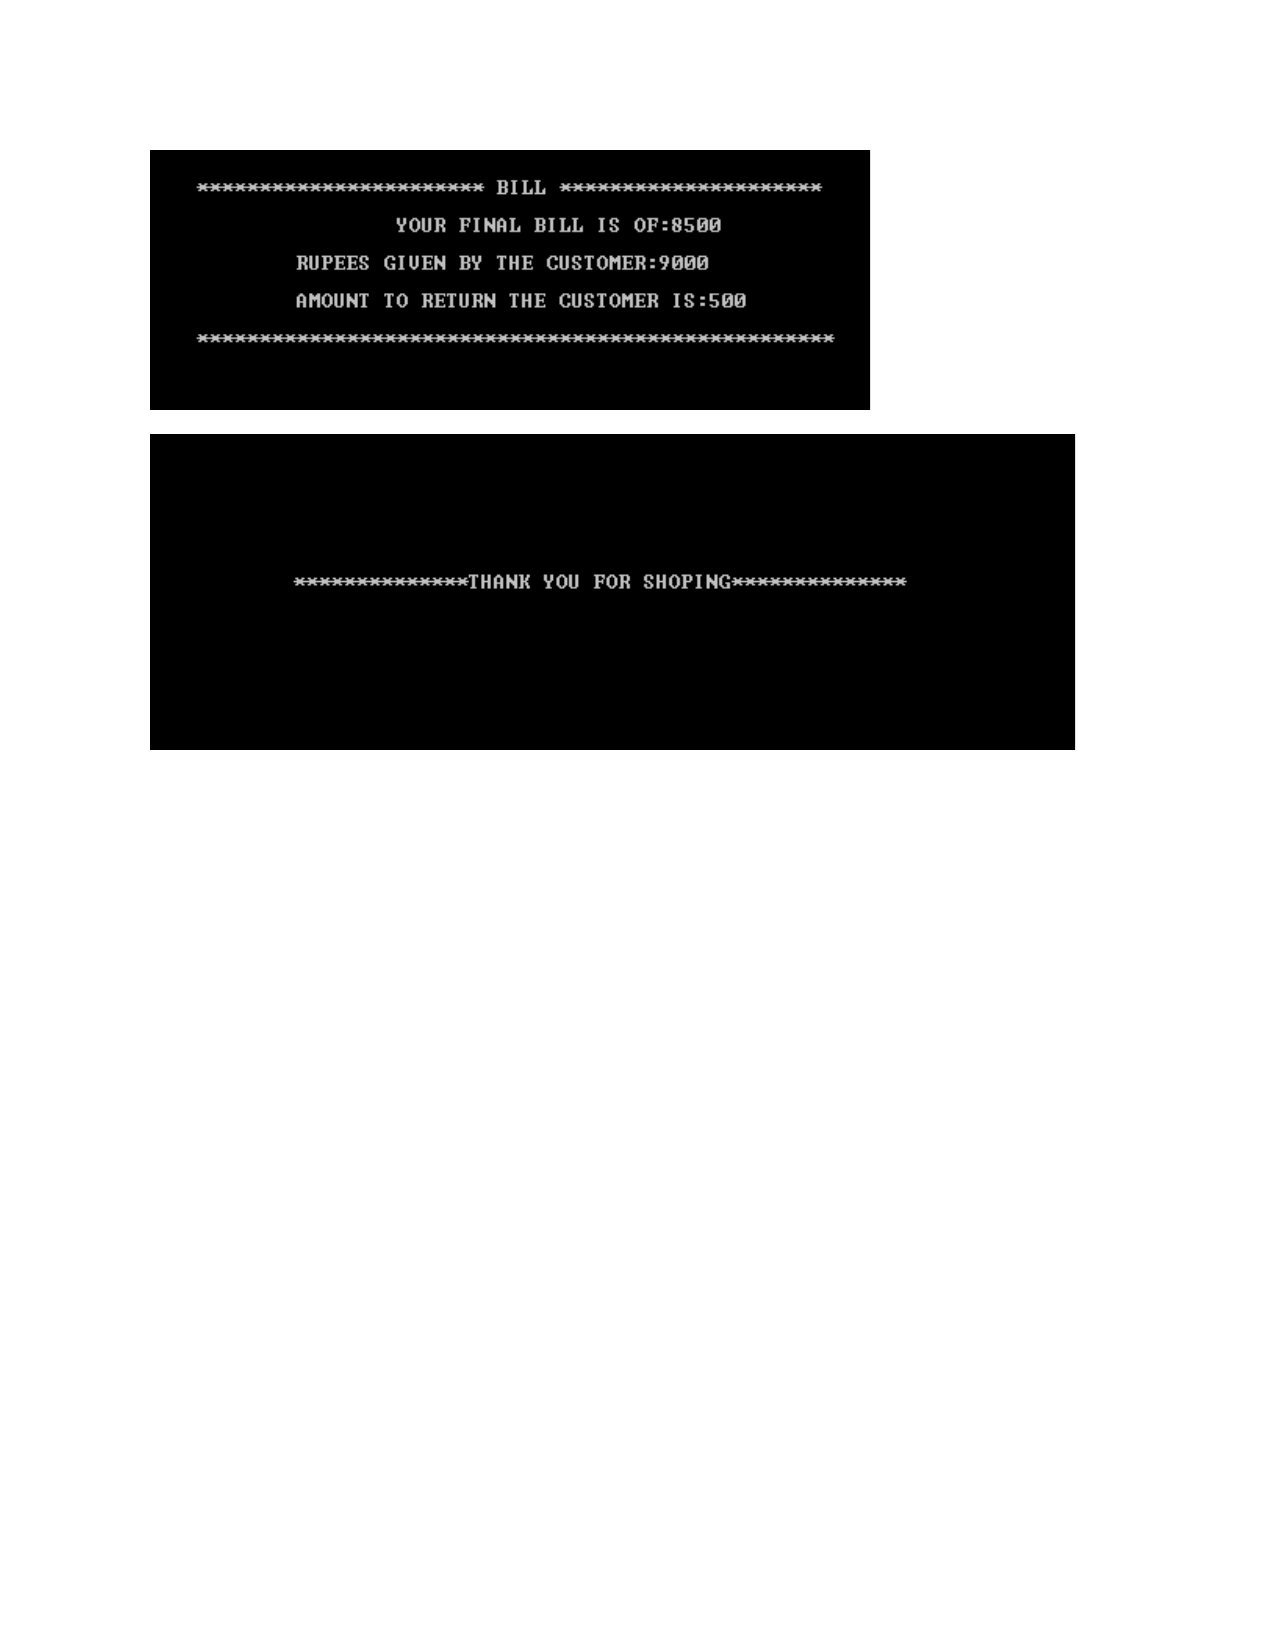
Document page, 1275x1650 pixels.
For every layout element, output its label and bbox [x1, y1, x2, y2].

picture [150, 150, 871, 410]
picture [150, 434, 1075, 750]
